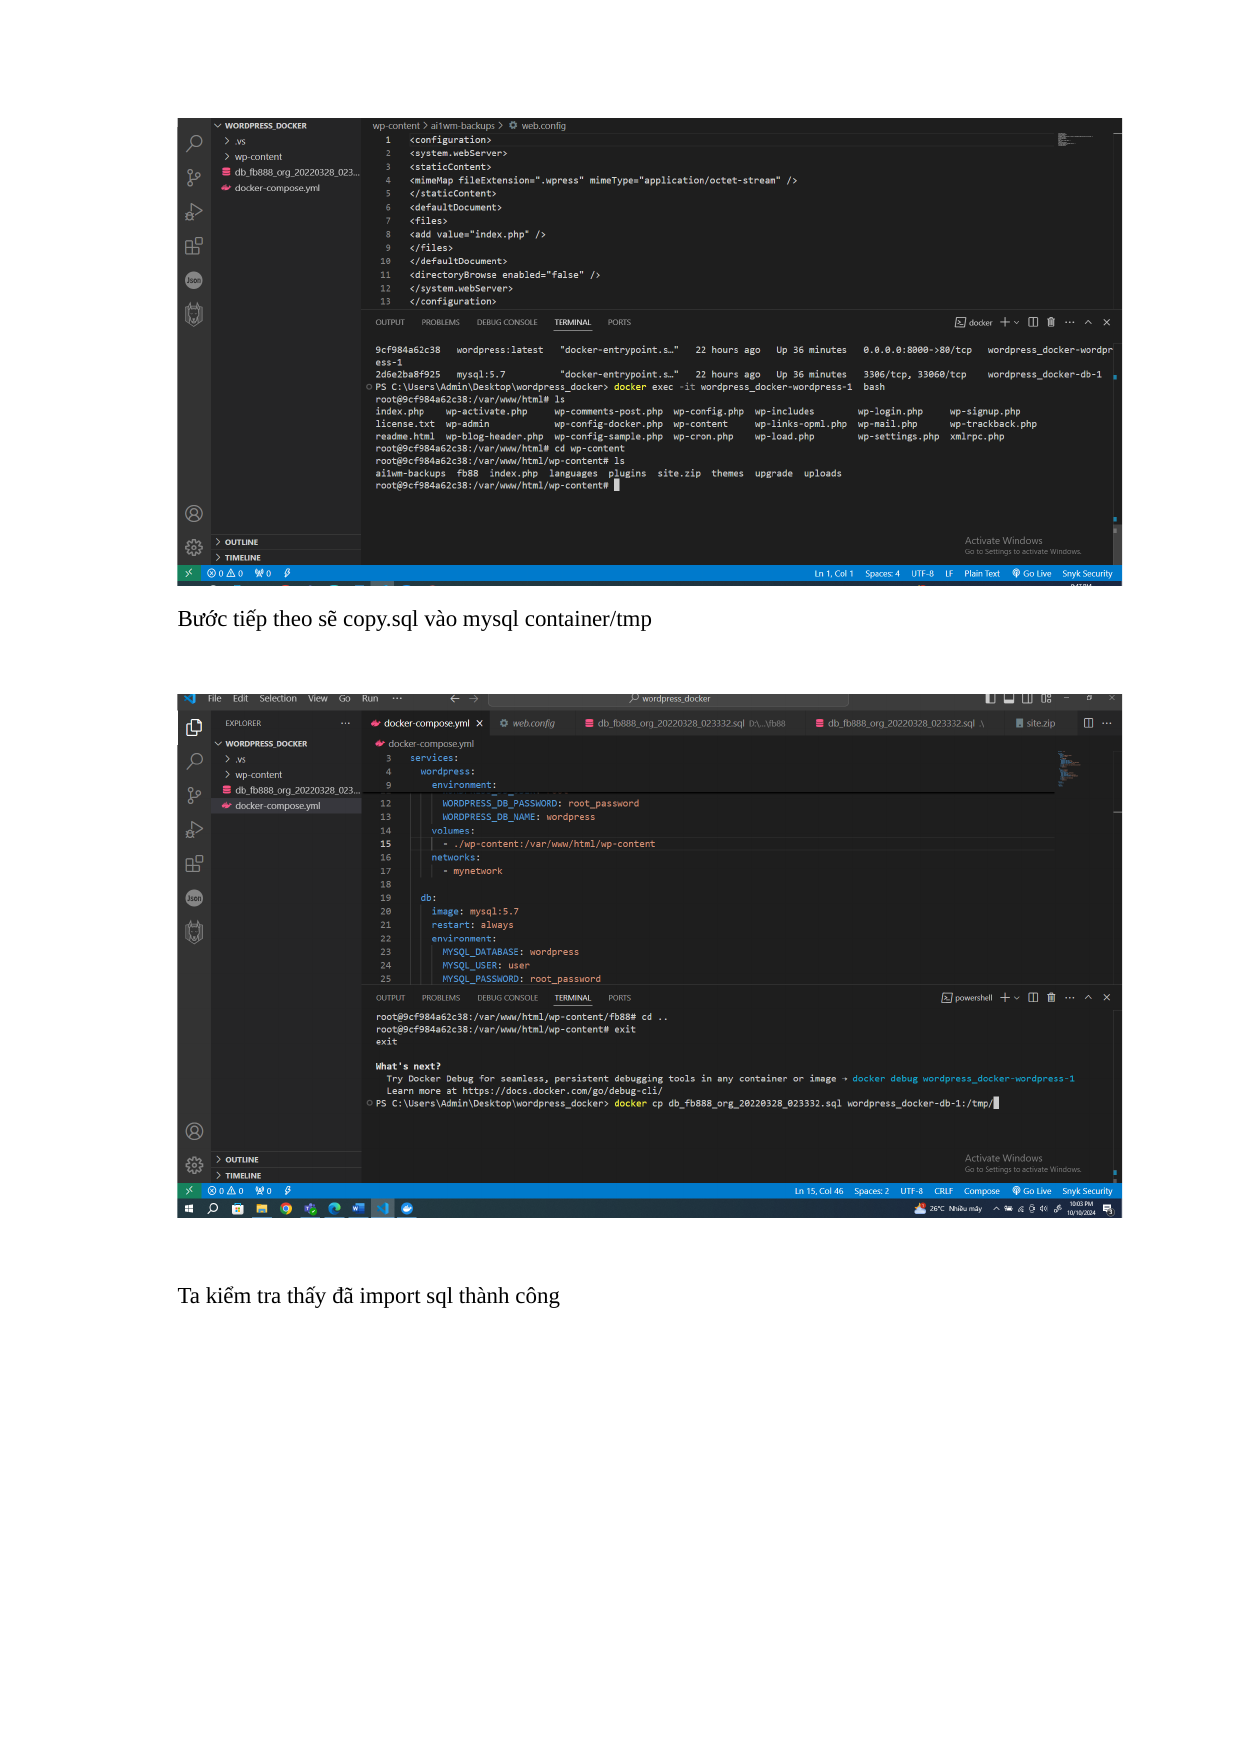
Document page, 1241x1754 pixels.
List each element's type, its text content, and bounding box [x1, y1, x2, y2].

text Bước tiếp theo sẽ copy.sql vào mysql container/tmp [177, 604, 1122, 631]
picture [177, 694, 1123, 1218]
text Ta kiểm tra thấy đã import sql thành công [177, 1282, 1122, 1309]
picture [177, 118, 1123, 586]
